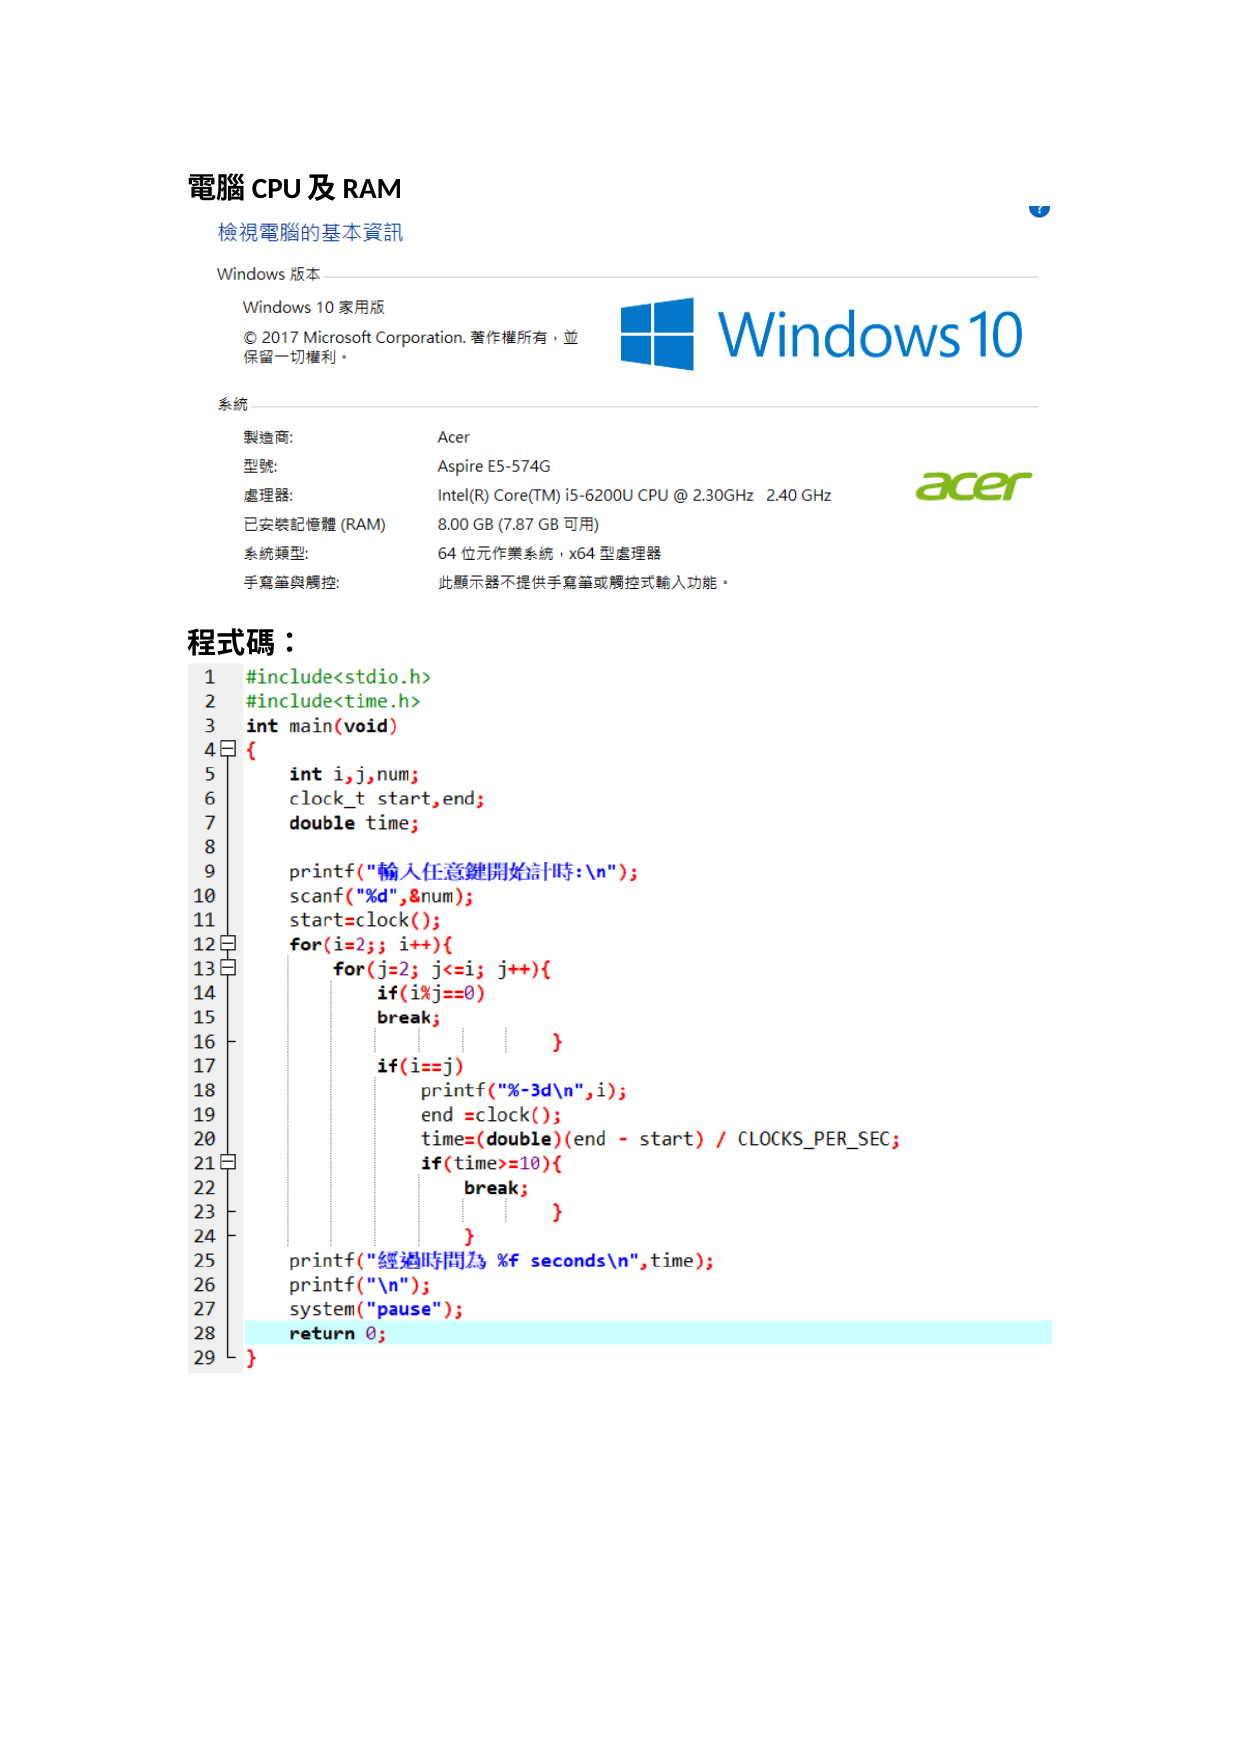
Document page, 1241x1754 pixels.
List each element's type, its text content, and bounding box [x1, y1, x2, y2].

picture [187, 661, 1053, 1373]
picture [187, 206, 1053, 616]
text 電腦CPU及RAM [187, 164, 1053, 206]
text 程式碼： [187, 619, 1053, 661]
